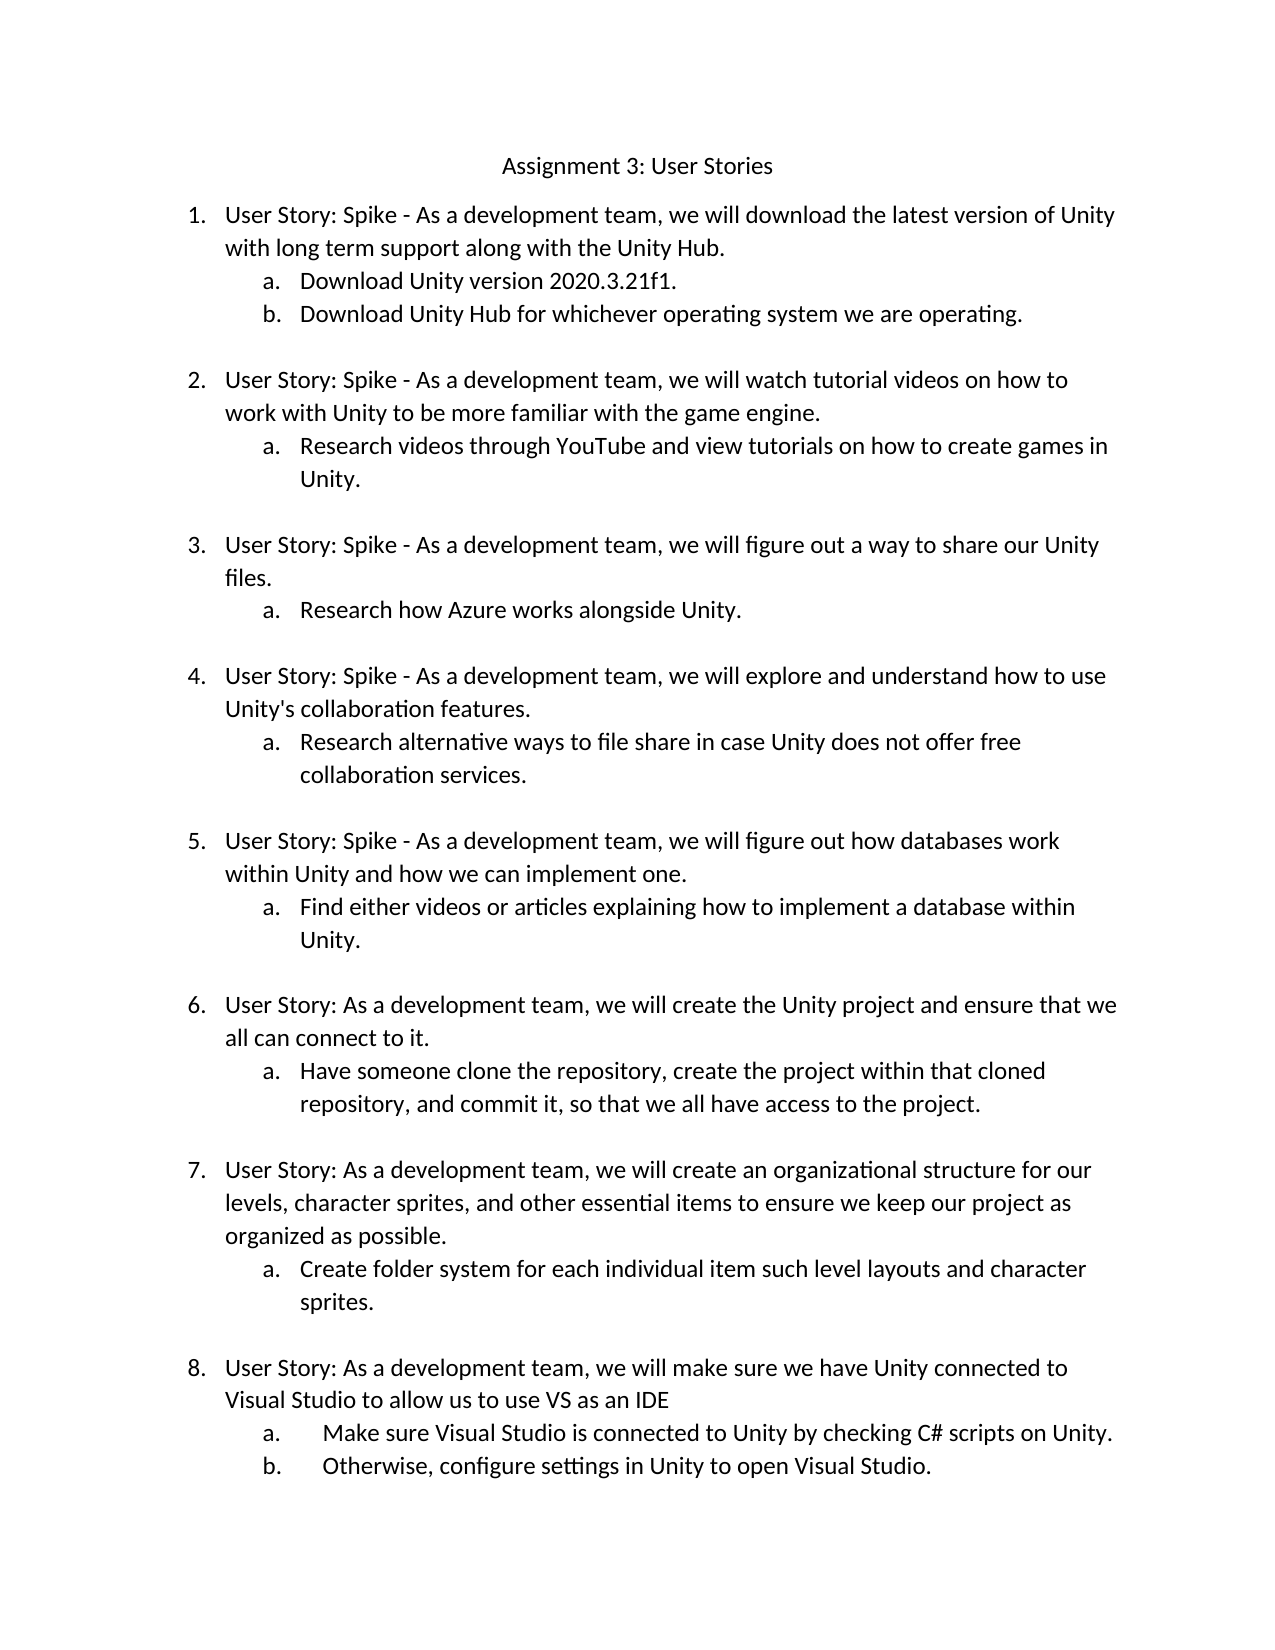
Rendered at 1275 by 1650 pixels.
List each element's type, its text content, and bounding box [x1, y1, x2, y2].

list Have someone clone the repository, create the project within that cloned repository, and commit it, so that we all have access to the project. [262, 1055, 1125, 1119]
list User Story: Spike - As a development team, we will figure out a way to share our Unity files. [187, 529, 1125, 592]
list User Story: Spike - As a development team, we will download the latest version of Unity with long term support along with the Unity Hub. [187, 199, 1125, 263]
list Research alternative ways to file share in case Unity does not offer free collaboration services. [262, 726, 1125, 790]
list User Story: Spike - As a development team, we will figure out how databases work within Unity and how we can implement one. [187, 825, 1125, 888]
list Create folder system for each individual item such level layouts and character sprites. [262, 1253, 1125, 1316]
list Otherwise, configure settings in Unity to open Visual Studio. [262, 1450, 1125, 1481]
list User Story: As a development team, we will create an organizational structure for our levels, character sprites, and other essential items to ensure we keep our project as organized as possible. [187, 1154, 1125, 1251]
list Research how Azure works alongside Unity. [262, 594, 1125, 625]
text Assignment 3: User Stories [150, 150, 1125, 181]
list Find either videos or articles explaining how to implement a database within Unity. [262, 891, 1125, 954]
list User Story: As a development team, we will create the Unity project and ensure that we all can connect to it. [187, 989, 1125, 1053]
list Download Unity Hub for whichever operating system we are operating. [262, 298, 1125, 329]
list Download Unity version 2020.3.21f1. [262, 265, 1125, 296]
list User Story: As a development team, we will make sure we have Unity connected to Visual Studio to allow us to use VS as an IDE [187, 1352, 1125, 1415]
list Make sure Visual Studio is connected to Unity by checking C# scripts on Unity. [262, 1417, 1125, 1448]
list User Story: Spike - As a development team, we will watch tutorial videos on how to work with Unity to be more familiar with the game engine. [187, 364, 1125, 428]
list User Story: Spike - As a development team, we will explore and understand how to use Unity's collaboration features. [187, 660, 1125, 724]
list Research videos through YouTube and view tutorials on how to create games in Unity. [262, 430, 1125, 493]
